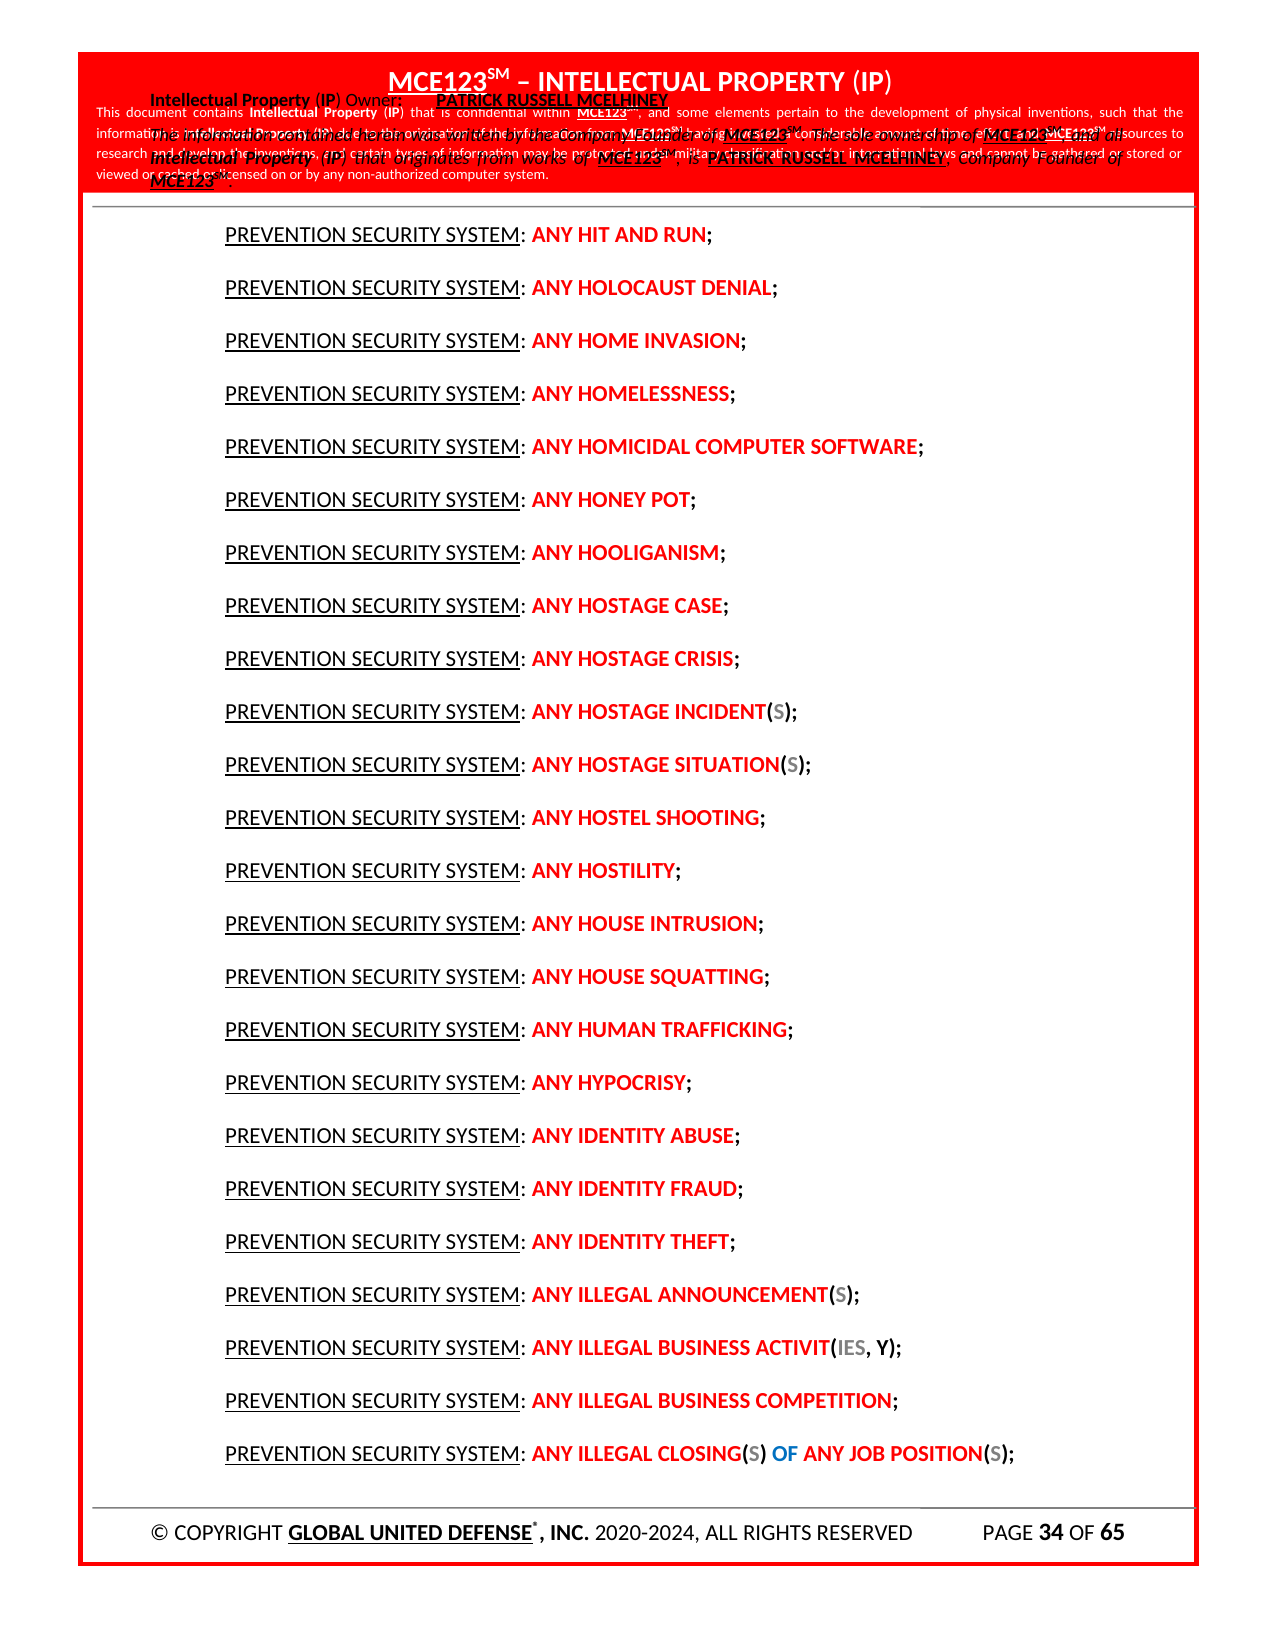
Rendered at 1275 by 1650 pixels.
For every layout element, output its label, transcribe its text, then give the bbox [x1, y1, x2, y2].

text PREVENTION SECURITY SYSTEM: ANY HOSTILITY; [225, 856, 1125, 884]
text PREVENTION SECURITY SYSTEM: ANY IDENTITY FRAUD; [225, 1174, 1125, 1202]
text PREVENTION SECURITY SYSTEM: ANY HOMELESSNESS; [225, 379, 1125, 407]
text PREVENTION SECURITY SYSTEM: ANY HOOLIGANISM; [225, 538, 1125, 566]
text PREVENTION SECURITY SYSTEM: ANY HUMAN TRAFFICKING; [225, 1015, 1125, 1043]
text PREVENTION SECURITY SYSTEM: ANY ILLEGAL BUSINESS COMPETITION; [225, 1387, 1125, 1414]
text PREVENTION SECURITY SYSTEM: ANY HONEY POT; [225, 485, 1125, 513]
text PREVENTION SECURITY SYSTEM: ANY HOUSE SQUATTING; [225, 962, 1125, 990]
text PREVENTION SECURITY SYSTEM: ANY ILLEGAL BUSINESS ACTIVIT(IES, Y); [225, 1333, 1125, 1362]
text PREVENTION SECURITY SYSTEM: ANY IDENTITY ABUSE; [225, 1121, 1125, 1149]
text PREVENTION SECURITY SYSTEM: ANY ILLEGAL CLOSING(S) OF ANY JOB POSITION(S); [225, 1439, 1125, 1468]
text PREVENTION SECURITY SYSTEM: ANY HOSTAGE CASE; [225, 591, 1125, 619]
text PREVENTION SECURITY SYSTEM: ANY HOSTAGE INCIDENT(S); [225, 697, 1125, 725]
text PREVENTION SECURITY SYSTEM: ANY ILLEGAL ANNOUNCEMENT(S); [225, 1281, 1125, 1308]
text PREVENTION SECURITY SYSTEM: ANY IDENTITY THEFT; [225, 1227, 1125, 1256]
text PREVENTION SECURITY SYSTEM: ANY HOLOCAUST DENIAL; [225, 273, 1125, 301]
text PREVENTION SECURITY SYSTEM: ANY HOMICIDAL COMPUTER SOFTWARE; [225, 432, 1125, 460]
text PREVENTION SECURITY SYSTEM: ANY HOSTAGE CRISIS; [225, 644, 1125, 672]
text PREVENTION SECURITY SYSTEM: ANY HOSTEL SHOOTING; [225, 803, 1125, 831]
text PREVENTION SECURITY SYSTEM: ANY HYPOCRISY; [225, 1068, 1125, 1096]
text PREVENTION SECURITY SYSTEM: ANY HOUSE INTRUSION; [225, 909, 1125, 937]
text PREVENTION SECURITY SYSTEM: ANY HOME INVASION; [225, 326, 1125, 354]
text PREVENTION SECURITY SYSTEM: ANY HOSTAGE SITUATION(S); [225, 750, 1125, 778]
text PREVENTION SECURITY SYSTEM: ANY HIT AND RUN; [225, 220, 1125, 248]
